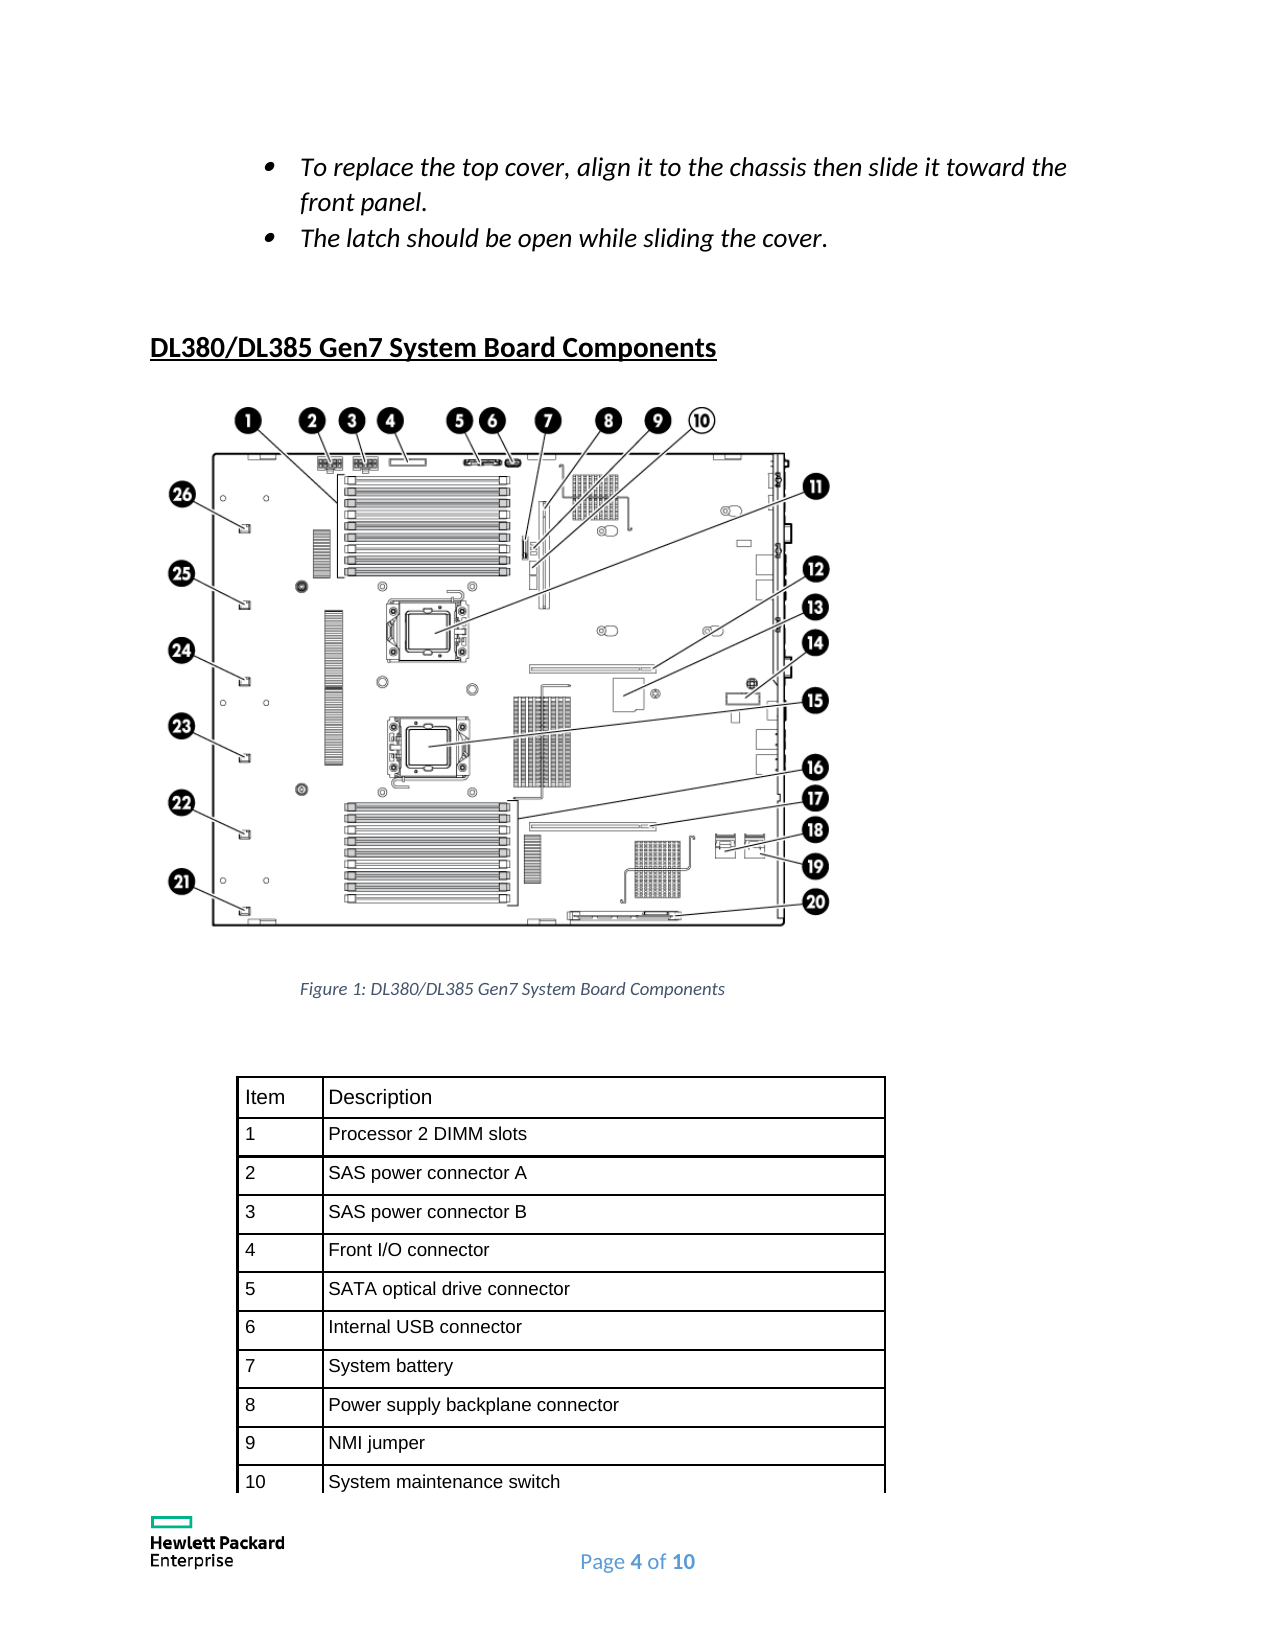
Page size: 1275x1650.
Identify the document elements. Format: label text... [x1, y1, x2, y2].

table_cell Processor 2 DIMM slots [324, 1119, 884, 1145]
table_cell System battery [324, 1351, 884, 1376]
text DL380/DL385 Gen7 System Board Components [150, 329, 1125, 364]
table_cell 6 [239, 1312, 322, 1338]
table_cell 5 [239, 1273, 322, 1299]
table_cell 10 [239, 1466, 322, 1492]
table_cell [324, 1454, 884, 1464]
table_cell [239, 1454, 322, 1464]
table_cell [324, 1183, 884, 1194]
table_cell Front I/O connector [324, 1235, 884, 1261]
table_cell 1 [239, 1119, 322, 1145]
table_header Description [324, 1078, 884, 1109]
table_header Item [239, 1078, 322, 1109]
text Figure 1: DL380/DL385 Gen7 System Board Components [225, 977, 1125, 1000]
table_cell System maintenance switch [324, 1466, 884, 1492]
table_cell [239, 1415, 322, 1426]
table_cell Power supply backplane connector [324, 1389, 884, 1415]
table_cell [324, 1376, 884, 1387]
table_cell [324, 1222, 884, 1232]
list The latch should be open while sliding the cover. [262, 221, 1125, 254]
table_cell 4 [239, 1235, 322, 1261]
table_cell [324, 1109, 884, 1117]
table_cell 9 [239, 1428, 322, 1454]
table_cell 8 [239, 1389, 322, 1415]
table_cell 3 [239, 1196, 322, 1222]
table_cell [324, 1415, 884, 1426]
table_cell [324, 1261, 884, 1271]
table_cell SAS power connector A [324, 1158, 884, 1183]
table_cell [239, 1299, 322, 1310]
table_cell NMI jumper [324, 1428, 884, 1454]
table_cell [239, 1376, 322, 1387]
table_cell SATA optical drive connector [324, 1273, 884, 1299]
table_cell [324, 1145, 884, 1155]
table_cell SAS power connector B [324, 1196, 884, 1222]
table_cell [324, 1299, 884, 1310]
table_cell 7 [239, 1351, 322, 1376]
table_cell Internal USB connector [324, 1312, 884, 1338]
table_cell [239, 1338, 322, 1348]
table_cell [324, 1338, 884, 1348]
list To replace the top cover, align it to the chassis then slide it toward the front panel. [262, 150, 1125, 219]
table_cell [239, 1145, 322, 1155]
table_cell [239, 1261, 322, 1271]
picture [150, 1516, 285, 1570]
table_cell 2 [239, 1158, 322, 1183]
table_cell [239, 1183, 322, 1194]
table_cell [239, 1109, 322, 1117]
table_cell [239, 1222, 322, 1232]
